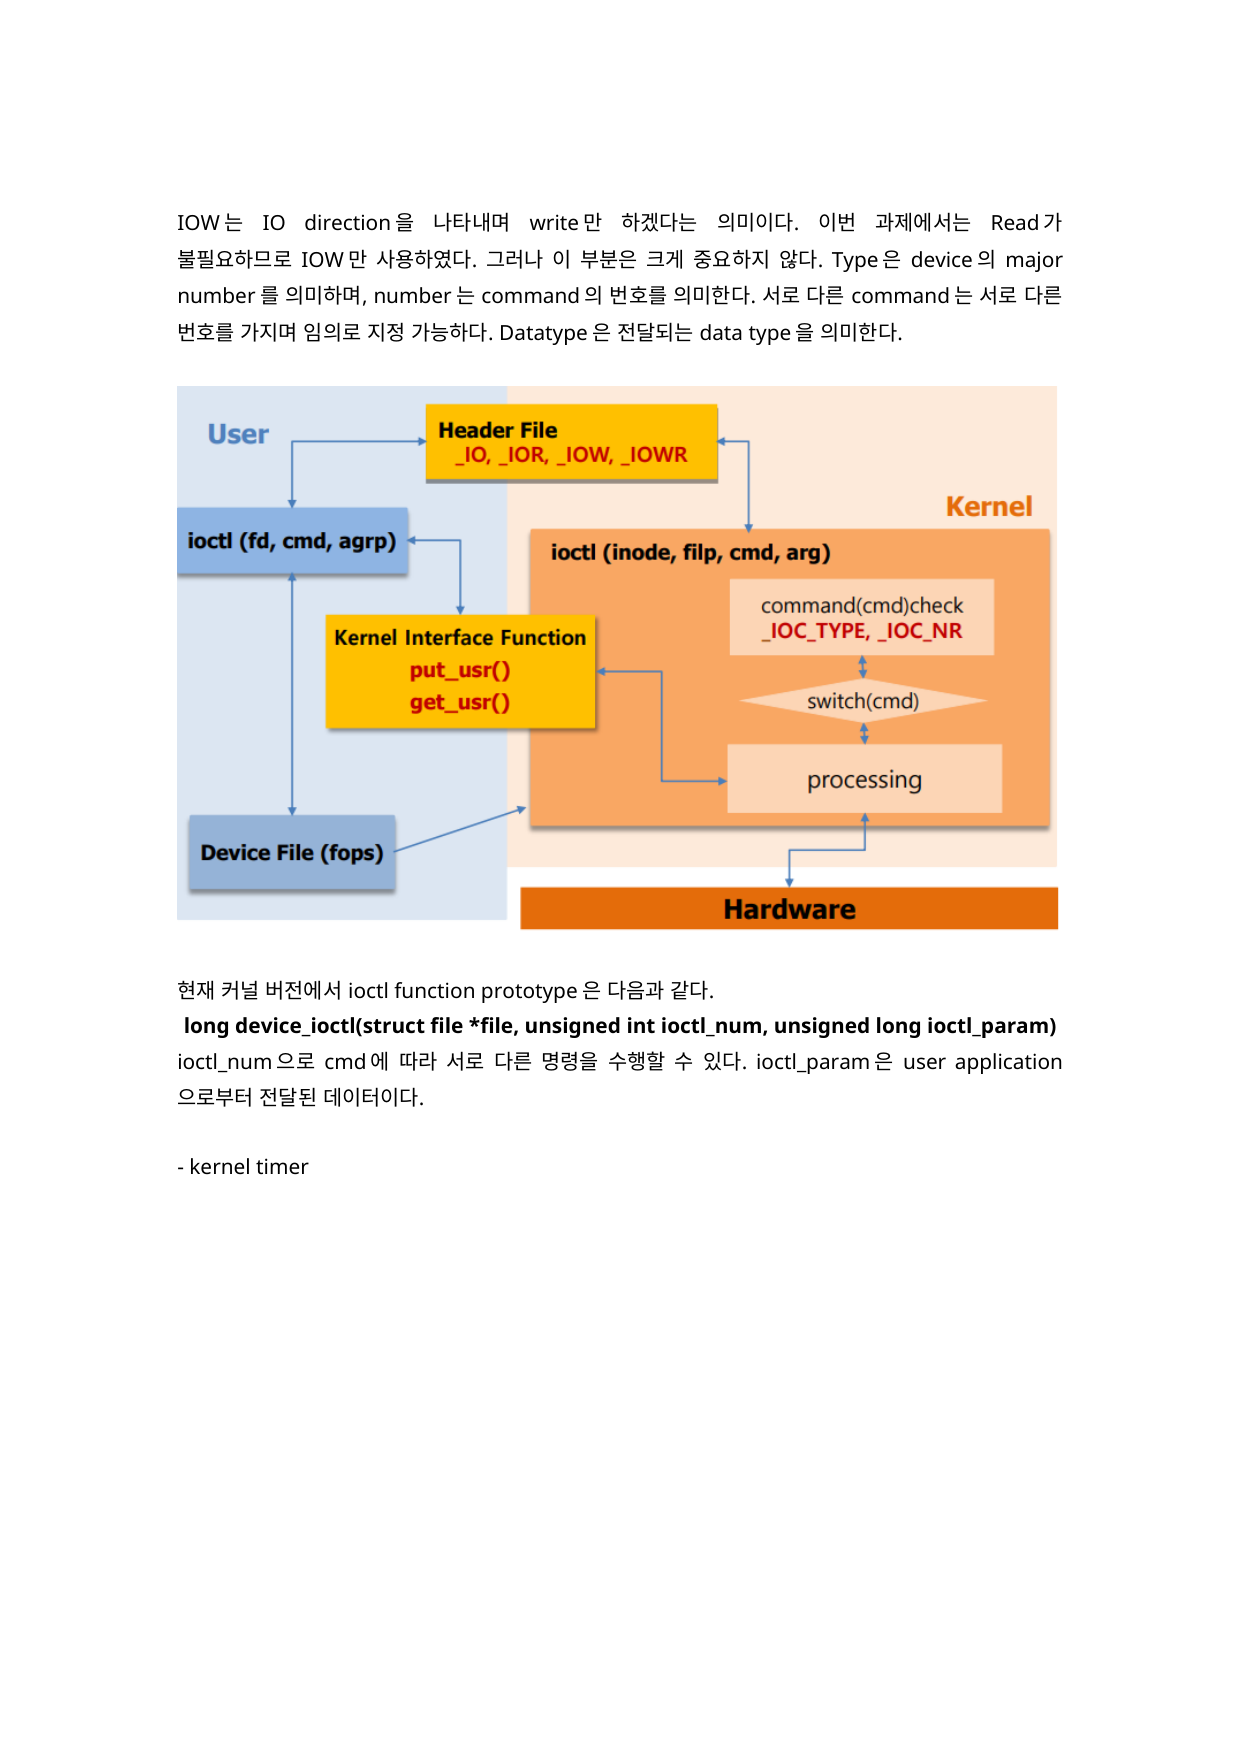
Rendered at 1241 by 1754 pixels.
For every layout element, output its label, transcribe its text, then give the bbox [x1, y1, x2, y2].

text ioctl_num으로 cmd에 따라 서로 다른 명령을 수행할 수 있다. ioctl_param은 user application으로부터 전달된 데이터이다. [177, 1045, 1063, 1112]
text 현재 커널 버전에서 ioctl function prototype은 다음과 같다. [177, 975, 1063, 1005]
picture [177, 386, 1063, 935]
text long device_ioctl(struct file *file, unsigned int ioctl_num, unsigned long ioctl_param) [177, 1011, 1063, 1039]
text - kernel timer [177, 1152, 1063, 1180]
text IOW는 IO direction을 나타내며 write만 하겠다는 의미이다. 이번 과제에서는 Read가 불필요하므로 IOW만 사용하였다. 그러나 이 부분은 크게 중요하지 않다. Type은 device의 major number를 의미하며, number는 command의 번호를 의미한다. 서로 다른 command는 서로 다른 번호를 가지며 임의로 지정 가능하다. Datatype은 전달되는 data type을 의미한다. [177, 207, 1063, 346]
